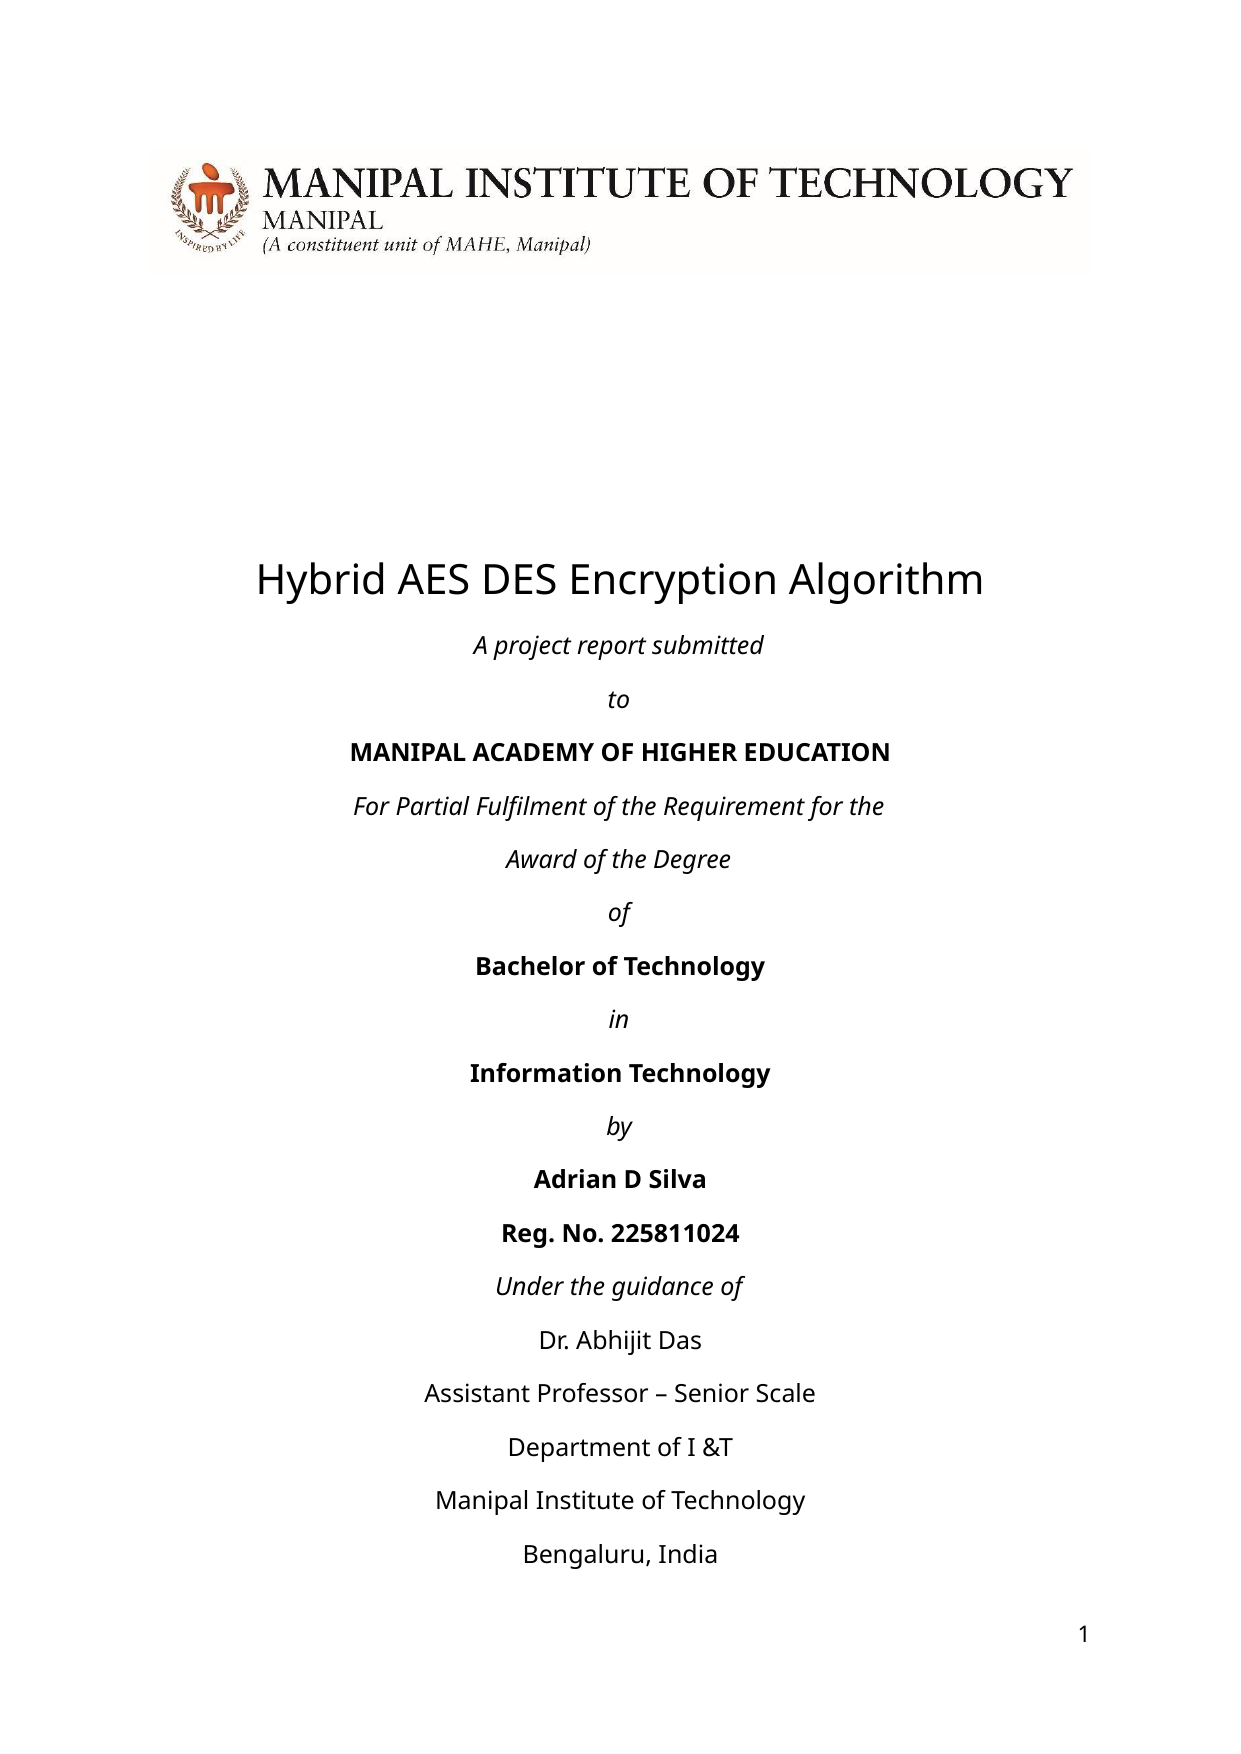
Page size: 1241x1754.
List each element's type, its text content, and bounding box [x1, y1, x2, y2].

text Assistant Professor – Senior Scale [150, 1376, 1090, 1410]
text Department of I &T [150, 1429, 1090, 1463]
text Bachelor of Technology [150, 948, 1090, 982]
text Dr. Abhijit Das [150, 1322, 1090, 1357]
text Under the guidance of [150, 1269, 1090, 1303]
text Award of the Degree [150, 842, 1090, 876]
text Reg. No. 225811024 [150, 1216, 1090, 1250]
text MANIPAL ACADEMY OF HIGHER EDUCATION [150, 735, 1090, 769]
text Bengaluru, India [150, 1536, 1090, 1570]
text to [150, 681, 1090, 715]
text Information Technology [150, 1055, 1090, 1089]
text For Partial Fulfilment of the Requirement for the [150, 788, 1090, 822]
text Hybrid AES DES Encryption Algorithm [150, 550, 1090, 607]
text A project report submitted [150, 628, 1090, 662]
text in [150, 1002, 1090, 1036]
text of [150, 895, 1090, 929]
text Adrian D Silva [150, 1162, 1090, 1196]
text by [150, 1109, 1090, 1143]
text Manipal Institute of Technology [150, 1483, 1090, 1517]
